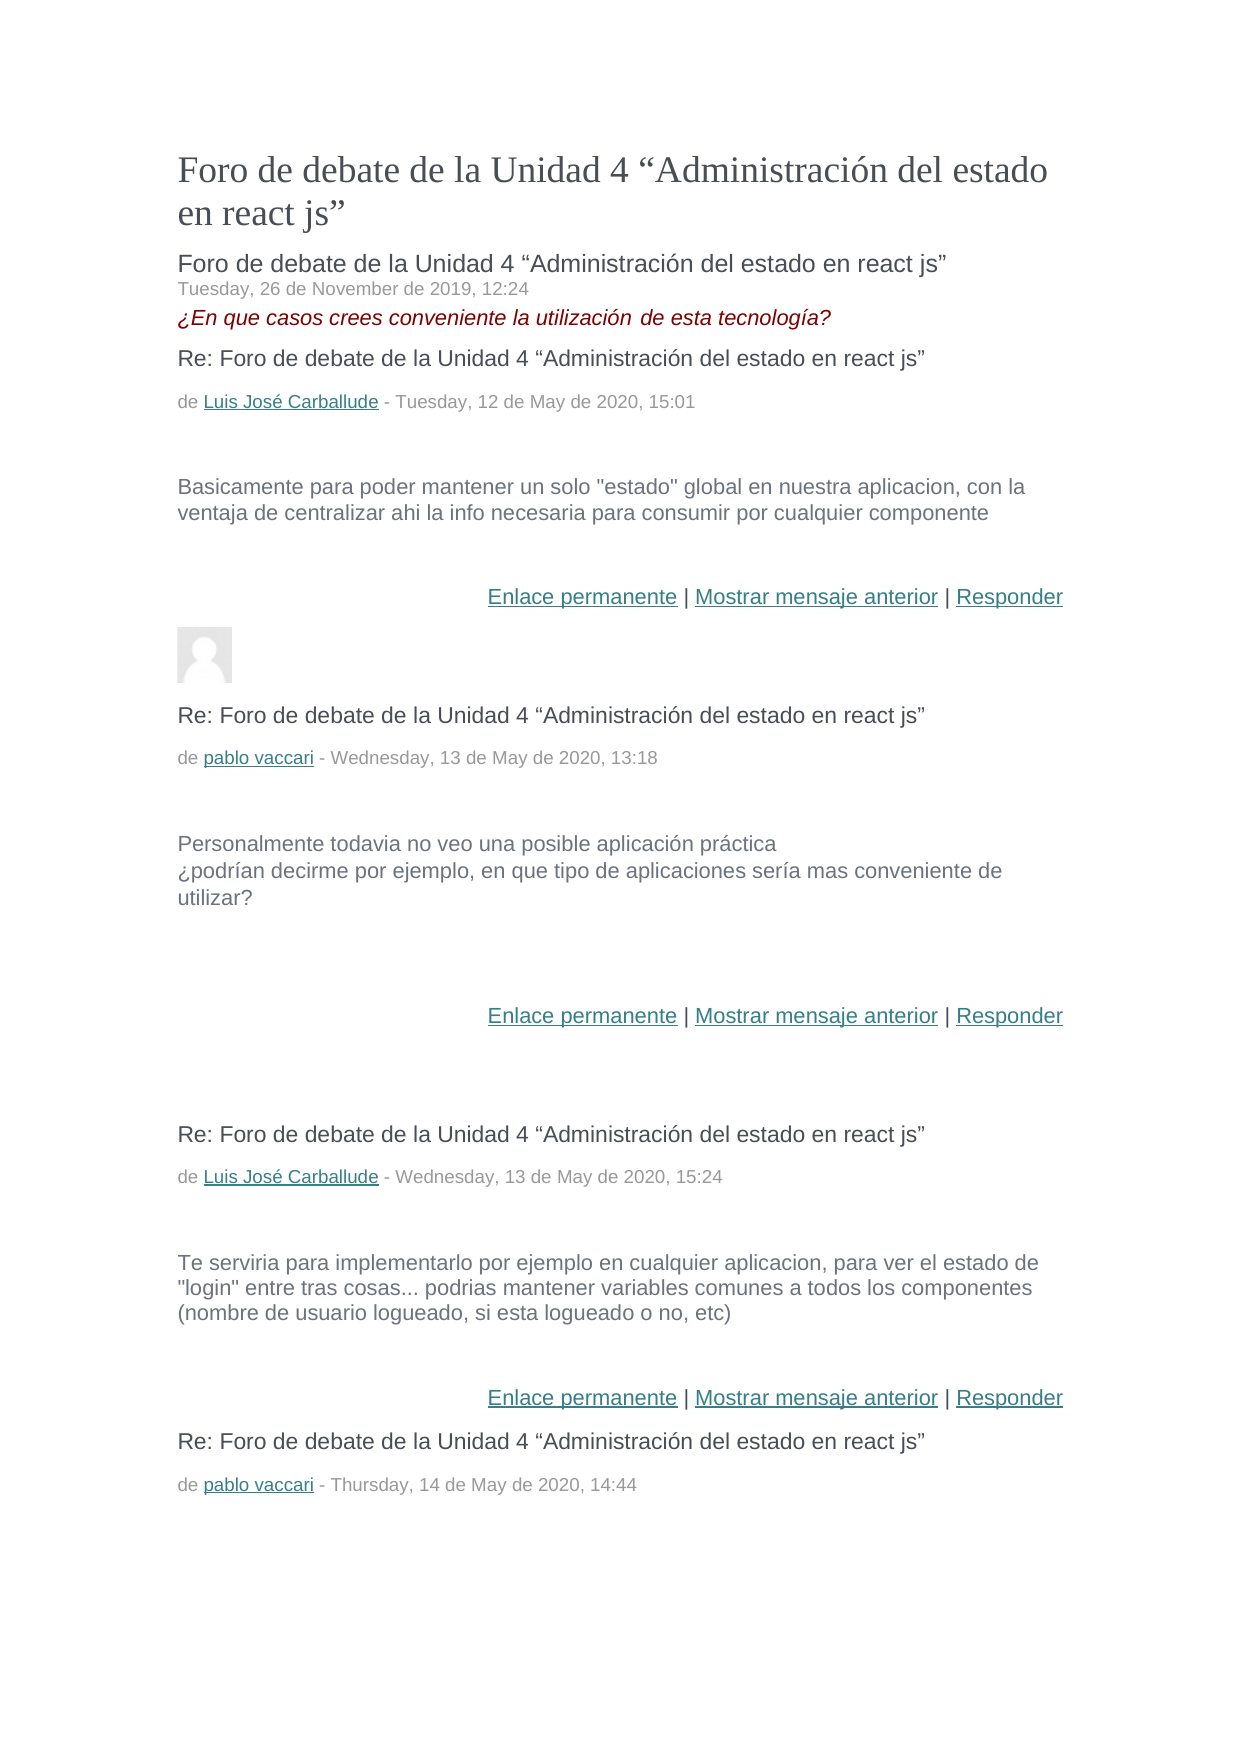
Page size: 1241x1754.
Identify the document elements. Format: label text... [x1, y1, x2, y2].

text Foro de debate de la Unidad 4 “Administración del estado en react js” [177, 148, 1063, 234]
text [177, 1384, 1063, 1410]
text Re: Foro de debate de la Unidad 4 “Administración del estado en react js” [177, 1428, 1063, 1455]
text Re: Foro de debate de la Unidad 4 “Administración del estado en react js” [177, 702, 1063, 728]
picture [177, 627, 232, 683]
text Enlace permanente | Mostrar mensaje anterior | Responder [177, 584, 1063, 609]
text Re: Foro de debate de la Unidad 4 “Administración del estado en react js” [177, 1121, 1063, 1147]
text de Luis José Carballude - Tuesday, 12 de May de 2020, 15:01 [177, 390, 1063, 412]
text Foro de debate de la Unidad 4 “Administración del estado en react js” [177, 249, 1063, 278]
text de pablo vaccari - Thursday, 14 de May de 2020, 14:44 [177, 1473, 1063, 1495]
text de pablo vaccari - Wednesday, 13 de May de 2020, 13:18 [177, 747, 1063, 768]
text Basicamente para poder mantener un solo "estado" global en nuestra aplicacion, con la ventaja de centralizar ahi la info necesaria para consumir por cualquier componente [177, 474, 1063, 524]
text de Luis José Carballude - Wednesday, 13 de May de 2020, 15:24 [177, 1166, 1063, 1187]
text Enlace permanente | Mostrar mensaje anterior | Responder [177, 1003, 1063, 1028]
text Personalmente todavia no veo una posible aplicación práctica ¿podrían decirme por ejemplo, en que tipo de aplicaciones sería mas conveniente de utilizar? [177, 830, 1063, 940]
text Te serviria para implementarlo por ejemplo en cualquier aplicacion, para ver el estado de "login" entre tras cosas... podrias mantener variables comunes a todos los componentes (nombre de usuario logueado, si esta logueado o no, etc) [177, 1249, 1063, 1325]
text ¿En que casos crees conveniente la utilización de esta tecnología? [177, 304, 1063, 330]
text Tuesday, 26 de November de 2019, 12:24 [177, 278, 1063, 300]
text Re: Foro de debate de la Unidad 4 “Administración del estado en react js” [177, 345, 1063, 372]
